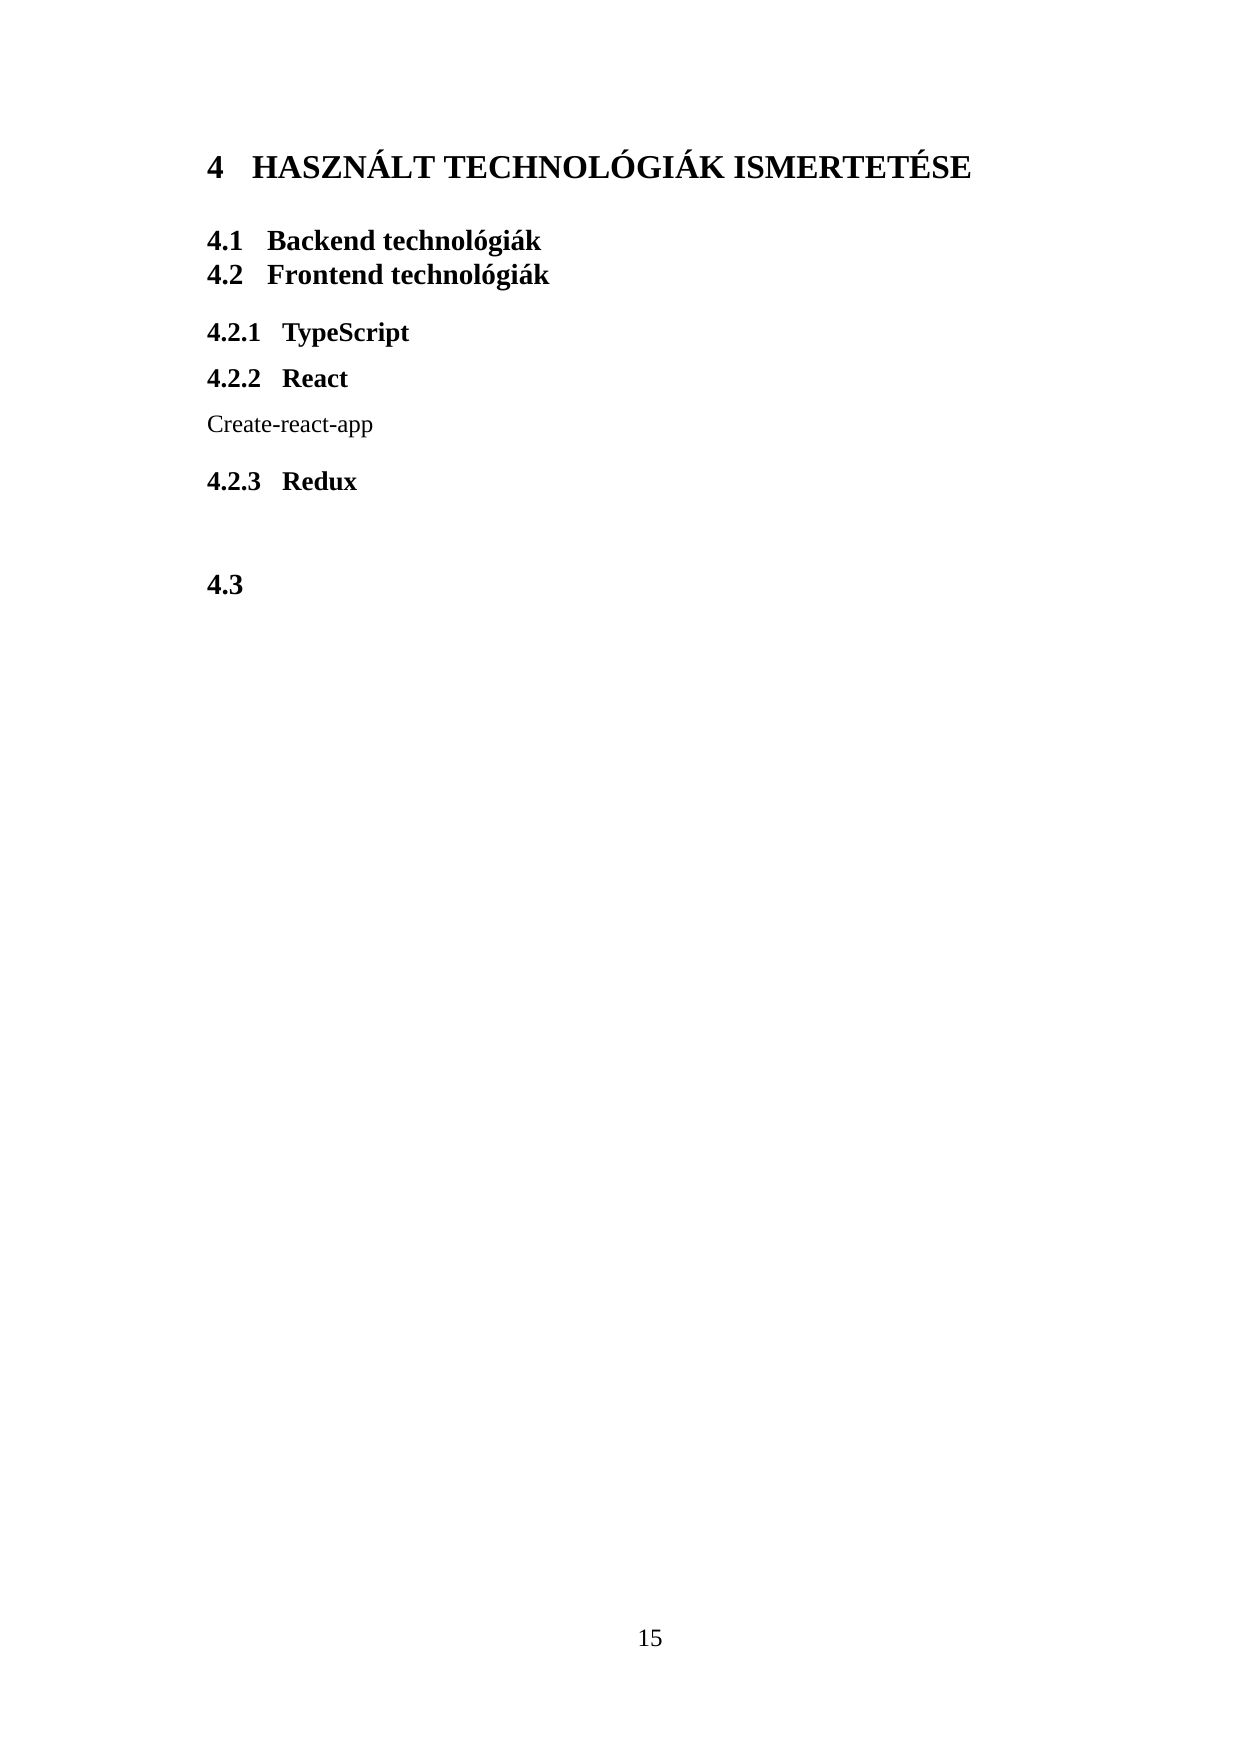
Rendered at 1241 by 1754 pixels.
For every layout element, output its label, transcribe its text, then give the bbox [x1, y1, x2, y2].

subtitle Backend technológiák [207, 223, 1092, 257]
subtitle Redux [207, 464, 1092, 496]
subtitle Frontend technológiák [207, 257, 1092, 291]
subtitle TypeScript [207, 316, 1092, 347]
subtitle React [207, 362, 1092, 393]
text Create-react-app [207, 409, 1092, 438]
subtitle Használt technológiák ismertetése [207, 148, 1092, 186]
